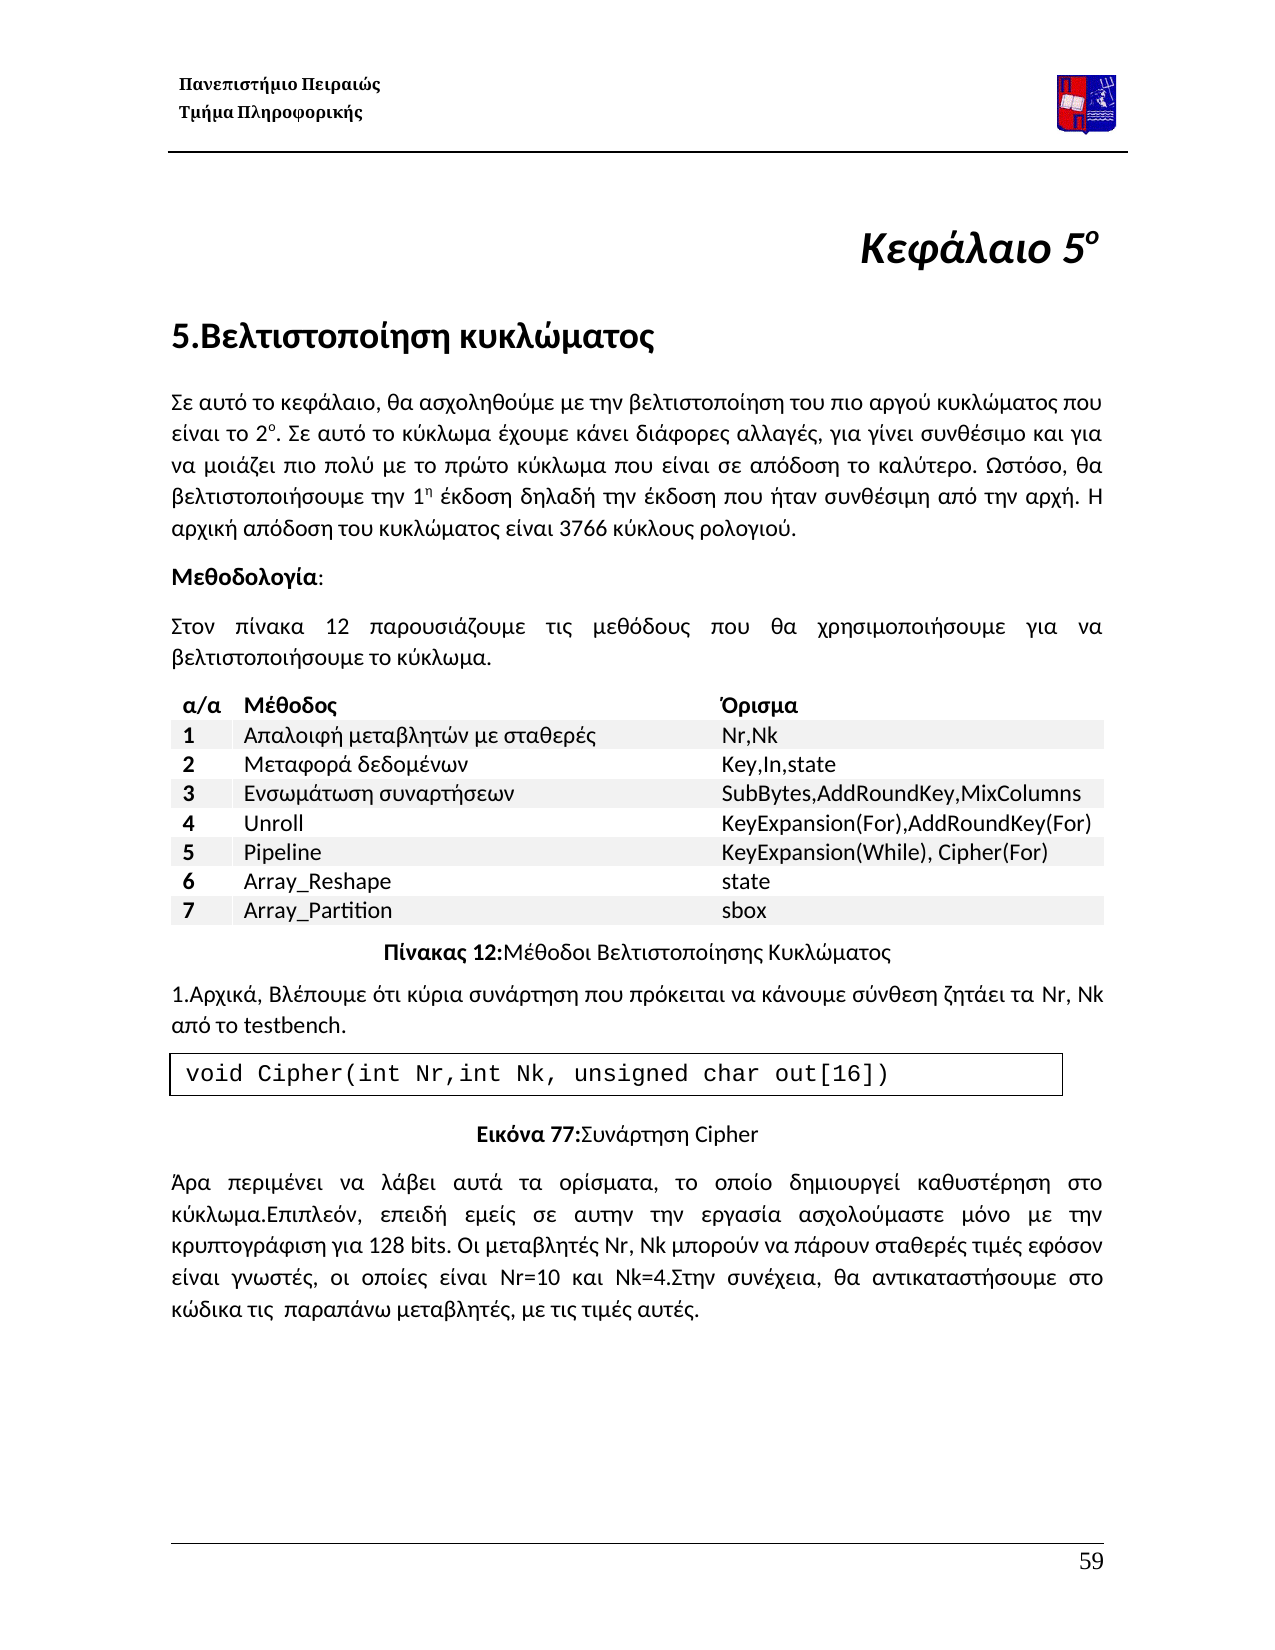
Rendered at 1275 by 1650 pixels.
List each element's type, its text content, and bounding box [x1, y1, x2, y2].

table_cell Ενσωμάτωση συναρτήσεων [233, 779, 710, 808]
text Μεθοδολογία: [171, 561, 1104, 592]
table_cell sbox [710, 896, 1104, 925]
table_header Όρισμα [710, 691, 1104, 720]
table_cell Array_Reshape [233, 866, 710, 896]
table_cell 3 [171, 779, 232, 808]
table_cell 6 [171, 866, 232, 896]
table_cell Μεταφορά δεδομένων [233, 749, 710, 778]
text Σε αυτό το κεφάλαιο, θα ασχοληθούμε με την βελτιστοποίηση του πιο αργού κυκλώματος που είναι το 2ο. Σε αυτό το κύκλωμα έχουμε κάνει διάφορες αλλαγές, για γίνει συνθέσιμο και για να μοιάζει πιο πολύ με το πρώτο κύκλωμα που είναι σε απόδοση το καλύτερο. Ωστόσο, θα βελτιστοποιήσουμε την 1η έκδοση δηλαδή την έκδοση που ήταν συνθέσιμη από την αρχή. Η αρχική απόδοση του κυκλώματος είναι 3766 κύκλους ρολογιού. [171, 387, 1104, 542]
table_cell SubBytes,AddRoundKey,MixColumns [710, 779, 1104, 808]
table_cell KeyExpansion(For),AddRoundKey(For) [710, 808, 1104, 837]
table_cell Key,In,state [710, 749, 1104, 778]
text Στον πίνακα 12 παρουσιάζουμε τις μεθόδους που θα χρησιμοποιήσουμε για να βελτιστοποιήσουμε το κύκλωμα. [171, 611, 1104, 672]
table_header Μέθοδος [233, 691, 710, 720]
text Κεφάλαιο 5ο [171, 219, 1104, 275]
table_cell 2 [171, 749, 232, 778]
table_cell Απαλοιφή μεταβλητών με σταθερές [233, 720, 710, 749]
table_cell state [710, 866, 1104, 896]
table_cell Array_Partition [233, 896, 710, 925]
subtitle 5.Βελτιστοποίηση κυκλώματος [171, 312, 1104, 358]
table_cell KeyExpansion(While), Cipher(For) [710, 837, 1104, 866]
table_cell 7 [171, 896, 232, 925]
table_cell Pipeline [233, 837, 710, 866]
table_cell Unroll [233, 808, 710, 837]
text Άρα περιμένει να λάβει αυτά τα ορίσματα, το οποίο δημιουργεί καθυστέρηση στο κύκλωμα.Επιπλεόν, επειδή εμείς σε αυτην την εργασία ασχολούμαστε μόνο με την κρυπτογράφιση για 128 bits. Οι μεταβλητές Nr, Νk μπορούν να πάρουν σταθερές τιμές εφόσον είναι γνωστές, οι οποίες είναι Nr=10 και Nk=4.Στην συνέχεια, θα αντικαταστήσουμε στο κώδικα τις παραπάνω μεταβλητές, με τις τιμές αυτές. [171, 1059, 1104, 1323]
text 1.Αρχικά, Βλέπουμε ότι κύρια συνάρτηση που πρόκειται να κάνουμε σύνθεση ζητάει τα Nr, Nk από το testbench. [171, 979, 1104, 1040]
table_cell 5 [171, 837, 232, 866]
table_cell 1 [171, 720, 232, 749]
text Πίνακας 12:Μέθοδοι Βελτιστοποίησης Κυκλώματος [171, 937, 1104, 967]
picture [1057, 75, 1117, 135]
table_cell Nr,Nk [710, 720, 1104, 749]
table_cell 4 [171, 808, 232, 837]
table_header α/α [171, 691, 232, 720]
